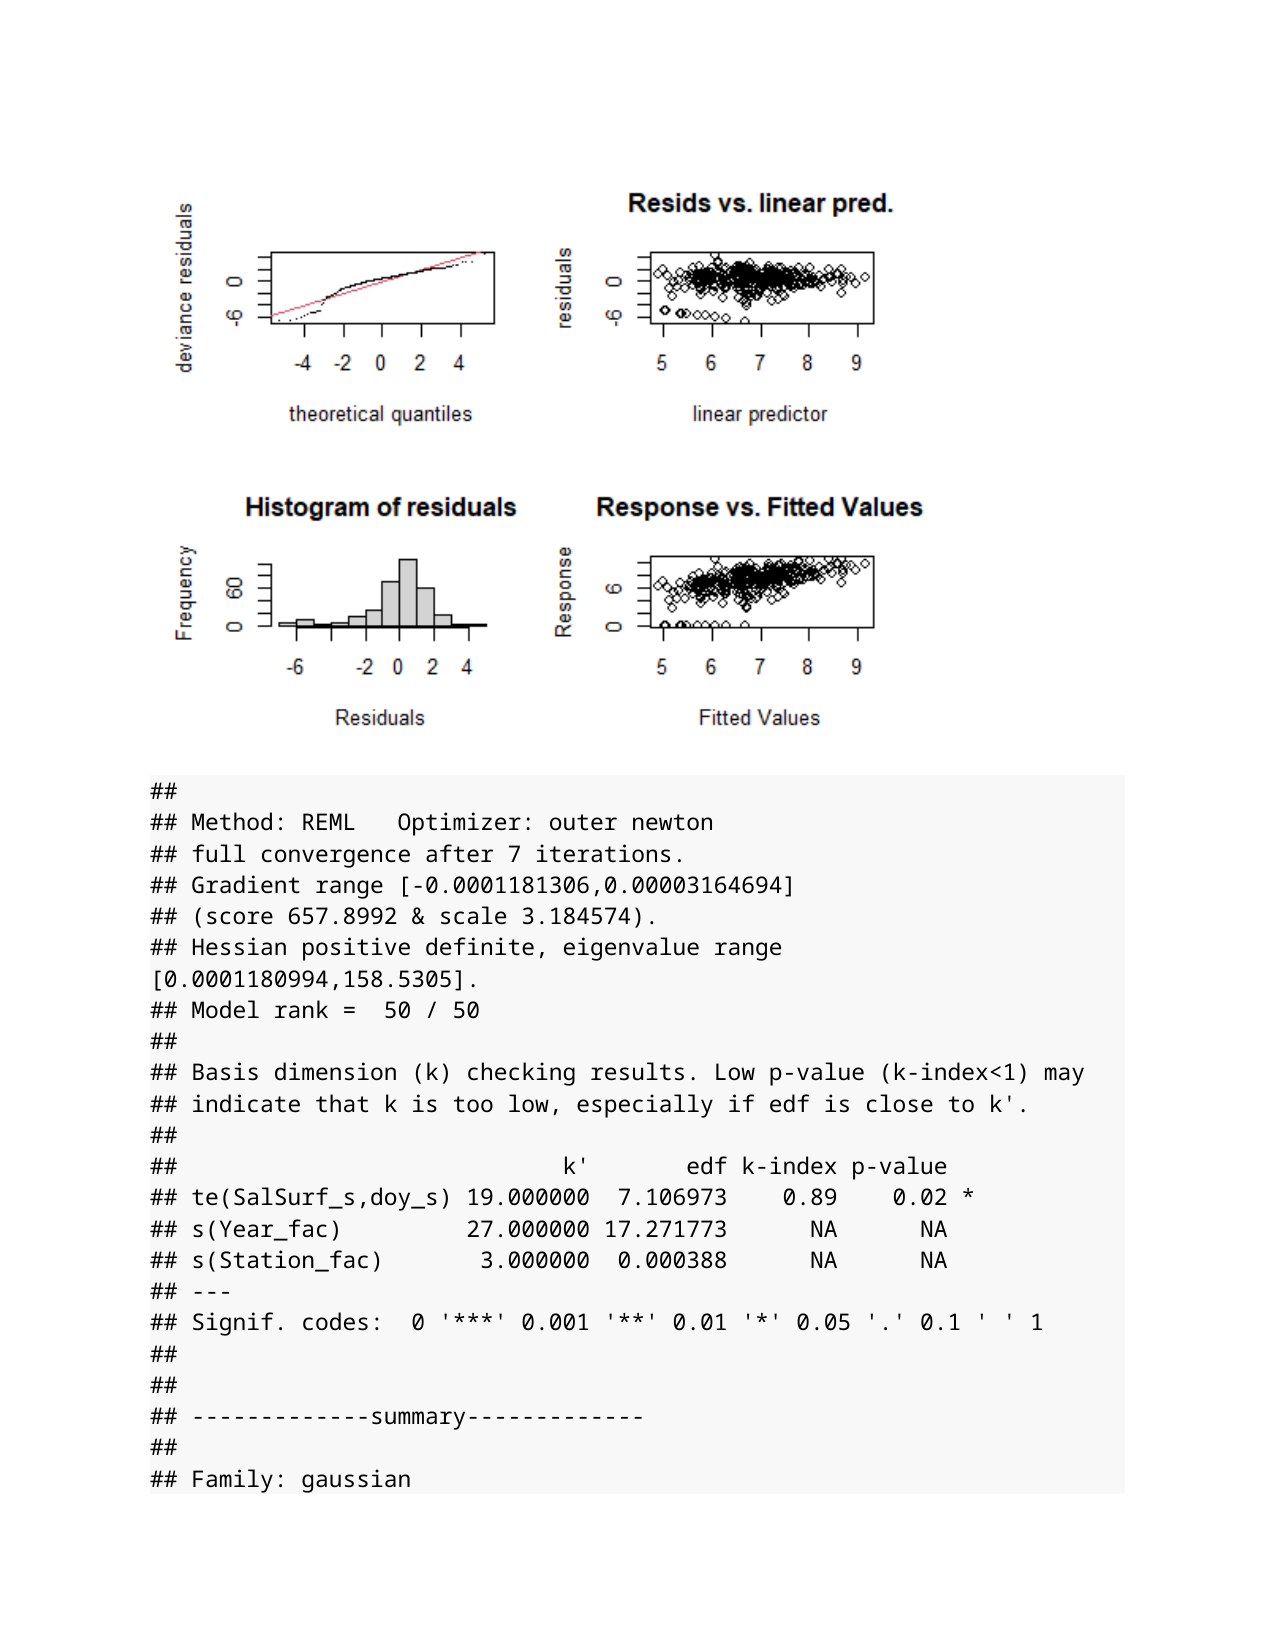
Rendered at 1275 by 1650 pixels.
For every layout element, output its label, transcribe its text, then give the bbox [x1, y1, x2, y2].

picture [168, 150, 927, 757]
